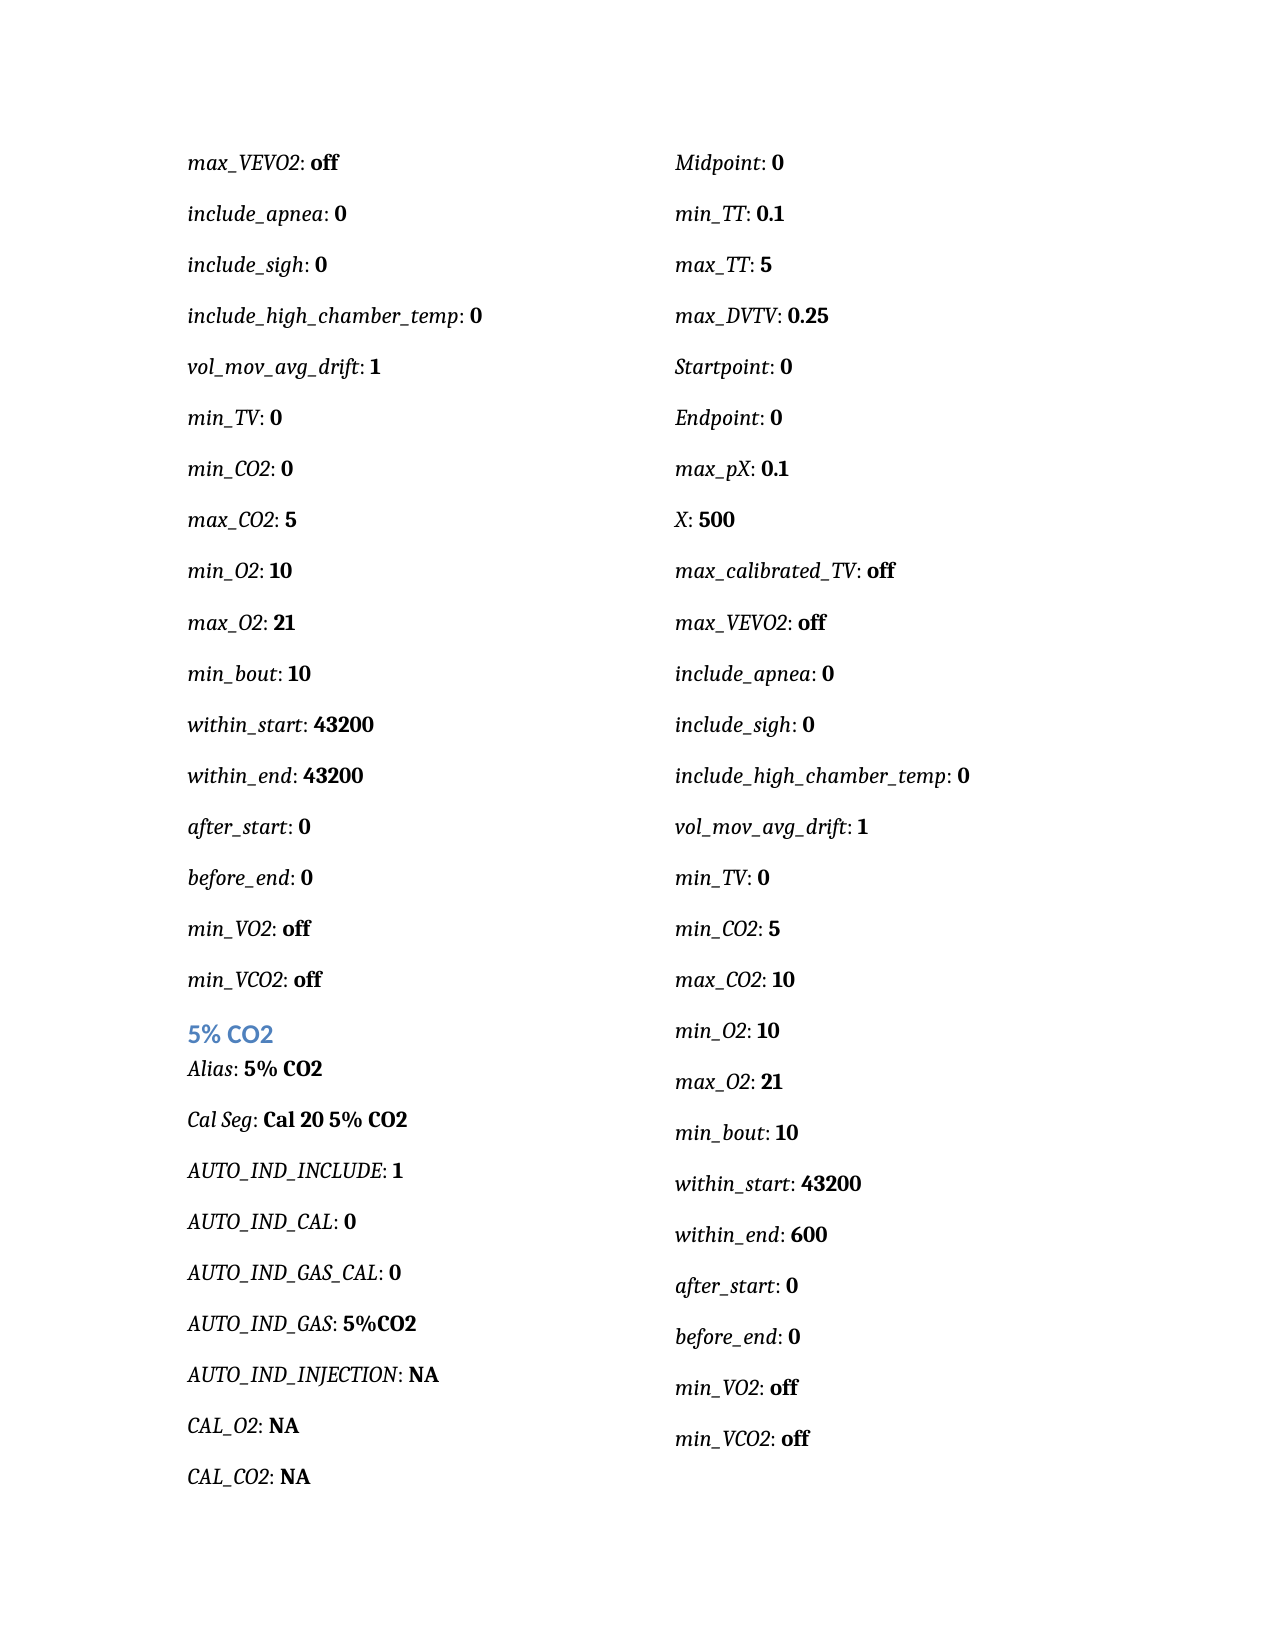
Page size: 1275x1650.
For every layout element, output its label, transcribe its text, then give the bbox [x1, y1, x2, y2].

text min_VCO2: off [187, 967, 600, 993]
text AUTO_IND_GAS: 5%CO2 [187, 1311, 600, 1337]
text Endpoint: 0 [675, 405, 1087, 432]
text include_apnea: 0 [187, 201, 600, 227]
text AUTO_IND_CAL: 0 [187, 1209, 600, 1235]
text min_CO2: 0 [187, 456, 600, 483]
text min_TT: 0.1 [675, 201, 1087, 227]
text after_start: 0 [187, 813, 600, 840]
subtitle 5% CO2 [187, 1018, 600, 1051]
text max_VEVO2: off [187, 150, 600, 176]
text min_VCO2: off [675, 1426, 1087, 1452]
text min_bout: 10 [187, 660, 600, 687]
text include_high_chamber_temp: 0 [675, 762, 1087, 789]
text min_CO2: 5 [675, 916, 1087, 942]
text Alias: 5% CO2 [187, 1056, 600, 1082]
text include_apnea: 0 [675, 660, 1087, 687]
text Cal Seg: Cal 20 5% CO2 [187, 1107, 600, 1133]
text vol_mov_avg_drift: 1 [675, 813, 1087, 840]
text include_high_chamber_temp: 0 [187, 303, 600, 329]
text X: 500 [675, 507, 1087, 534]
text max_O2: 21 [187, 609, 600, 636]
text AUTO_IND_GAS_CAL: 0 [187, 1260, 600, 1286]
text Startpoint: 0 [675, 354, 1087, 381]
text within_end: 600 [675, 1222, 1087, 1248]
text AUTO_IND_INCLUDE: 1 [187, 1158, 600, 1184]
text min_VO2: off [675, 1375, 1087, 1401]
text max_CO2: 5 [187, 507, 600, 534]
text max_VEVO2: off [675, 609, 1087, 636]
text max_calibrated_TV: off [675, 558, 1087, 585]
text min_TV: 0 [187, 405, 600, 432]
text Midpoint: 0 [675, 150, 1087, 176]
text before_end: 0 [675, 1324, 1087, 1350]
text vol_mov_avg_drift: 1 [187, 354, 600, 381]
text CAL_O2: NA [187, 1413, 600, 1439]
text min_O2: 10 [187, 558, 600, 585]
text max_O2: 21 [675, 1069, 1087, 1095]
text max_DVTV: 0.25 [675, 303, 1087, 329]
text max_CO2: 10 [675, 967, 1087, 993]
text max_TT: 5 [675, 252, 1087, 278]
text include_sigh: 0 [187, 252, 600, 278]
text min_TV: 0 [675, 864, 1087, 891]
text after_start: 0 [675, 1273, 1087, 1299]
text before_end: 0 [187, 864, 600, 891]
text CAL_CO2: NA [187, 1464, 600, 1490]
text min_bout: 10 [675, 1120, 1087, 1146]
text within_start: 43200 [675, 1171, 1087, 1197]
text min_VO2: off [187, 916, 600, 942]
text include_sigh: 0 [675, 711, 1087, 738]
text max_pX: 0.1 [675, 456, 1087, 483]
text min_O2: 10 [675, 1018, 1087, 1044]
text AUTO_IND_INJECTION: NA [187, 1362, 600, 1388]
text within_end: 43200 [187, 762, 600, 789]
text within_start: 43200 [187, 711, 600, 738]
